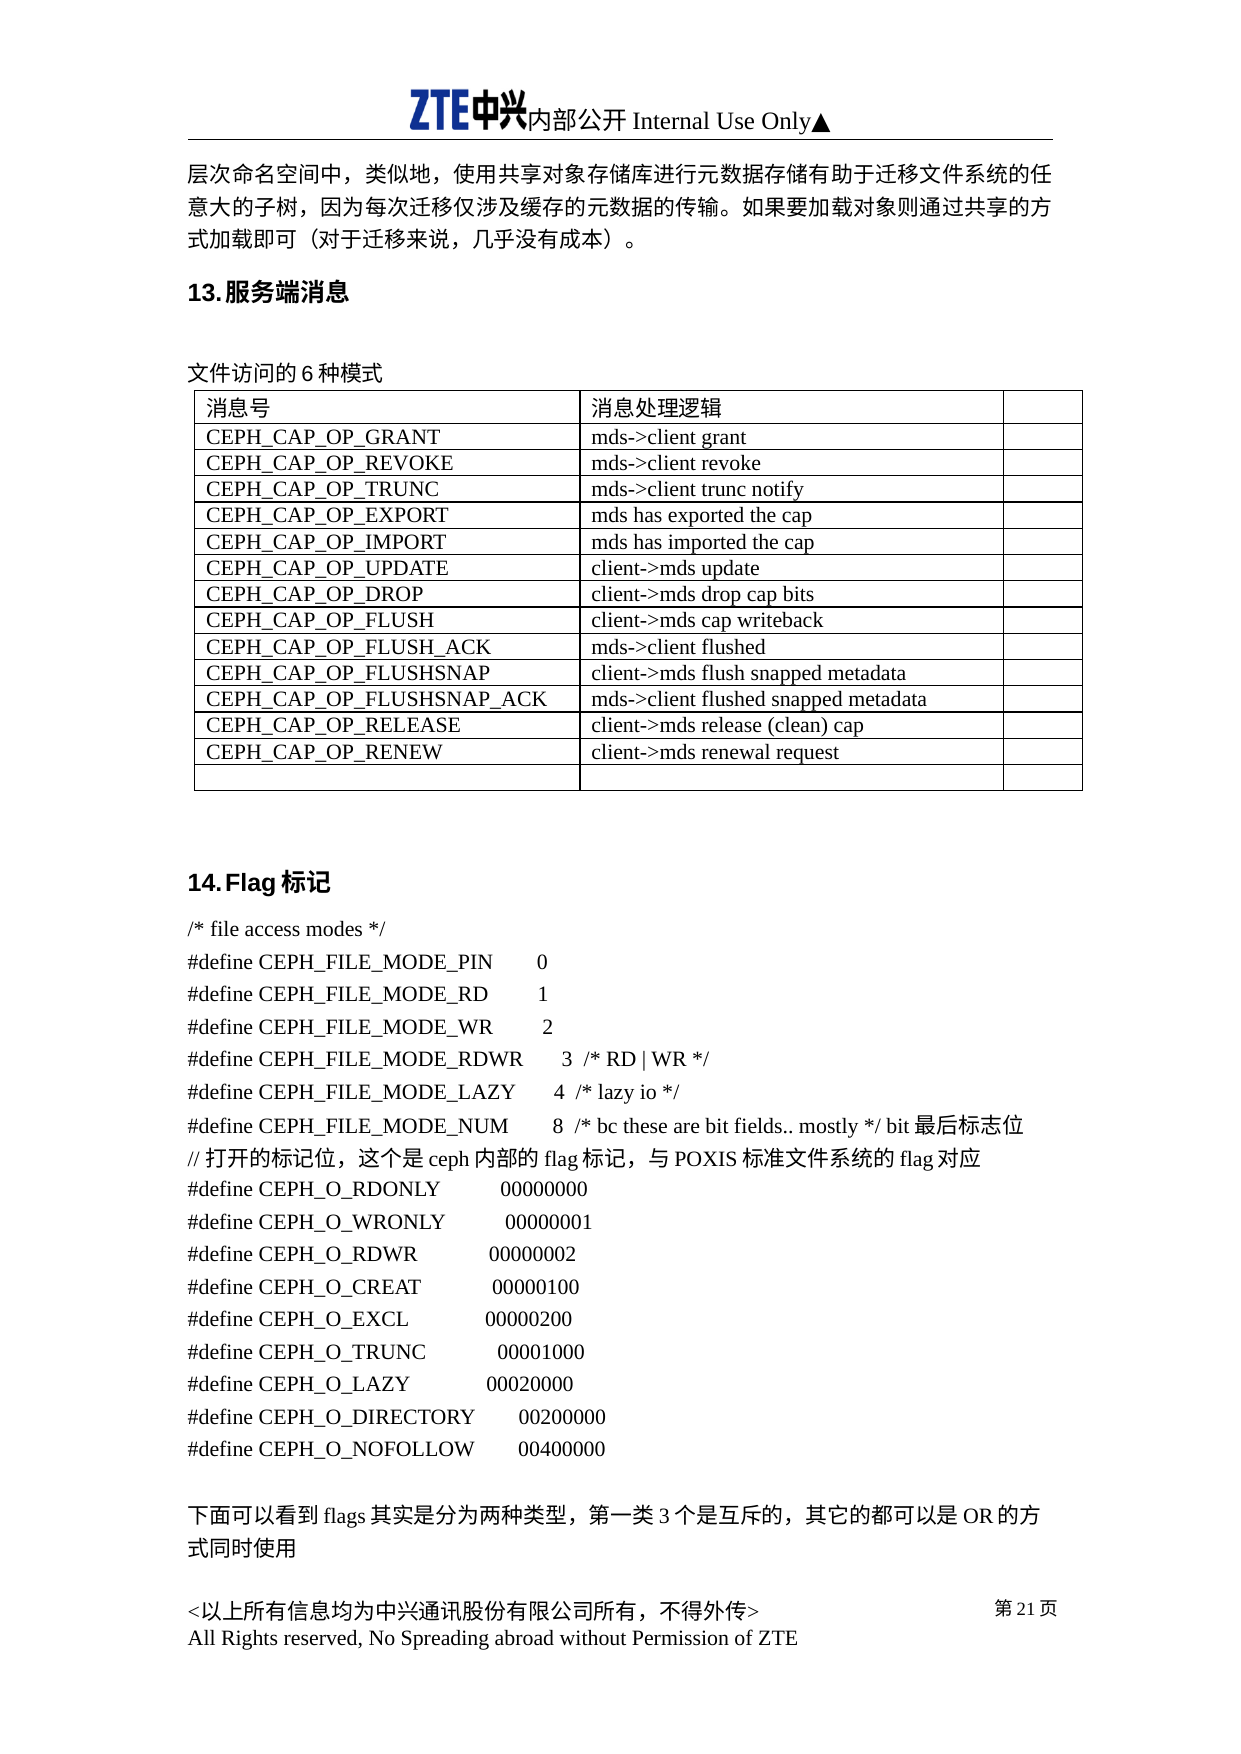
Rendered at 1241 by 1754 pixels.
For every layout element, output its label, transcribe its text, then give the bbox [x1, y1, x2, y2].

table_cell CEPH_CAP_OP_GRANT [195, 424, 579, 449]
text 式同时使用 [187, 1530, 1053, 1563]
table_cell CEPH_CAP_OP_TRUNC [195, 476, 579, 501]
text #define CEPH_FILE_MODE_RD 1 [187, 978, 1053, 1010]
table_cell CEPH_CAP_OP_DROP [195, 581, 579, 606]
text 下面可以看到flags其实是分为两种类型，第一类3个是互斥的，其它的都可以是OR的方 [187, 1498, 1053, 1530]
text #define CEPH_FILE_MODE_RDWR 3 /* RD | WR */ [187, 1043, 1053, 1075]
table_header 消息处理逻辑 [581, 391, 1003, 423]
table_cell CEPH_CAP_OP_FLUSHSNAP_ACK [195, 686, 579, 711]
table_cell mds->client grant [581, 424, 1003, 449]
table_cell CEPH_CAP_OP_FLUSH [195, 608, 579, 633]
table_cell [1004, 739, 1082, 764]
text #define CEPH_O_RDONLY 00000000 [187, 1173, 1053, 1205]
table_cell [195, 765, 579, 790]
table_cell [1004, 503, 1082, 528]
table_cell [1004, 608, 1082, 633]
text #define CEPH_O_CREAT 00000100 [187, 1270, 1053, 1303]
picture [409, 88, 527, 130]
table_cell CEPH_CAP_OP_FLUSHSNAP [195, 660, 579, 685]
table_cell client->mds renewal request [581, 739, 1003, 764]
table_cell [1004, 529, 1082, 554]
table_cell [1004, 581, 1082, 606]
table_cell client->mds cap writeback [581, 608, 1003, 633]
text #define CEPH_FILE_MODE_WR 2 [187, 1010, 1053, 1043]
table_cell CEPH_CAP_OP_EXPORT [195, 503, 579, 528]
table_cell mds->client trunc notify [581, 476, 1003, 501]
text #define CEPH_O_WRONLY 00000001 [187, 1205, 1053, 1238]
list 服务端消息 [187, 258, 1053, 323]
table_cell mds->client revoke [581, 450, 1003, 475]
table_cell [1004, 686, 1082, 711]
table_cell [581, 765, 1003, 790]
list Flag标记 [187, 848, 1053, 913]
table_cell client->mds release (clean) cap [581, 713, 1003, 738]
text #define CEPH_O_LAZY 00020000 [187, 1368, 1053, 1400]
table_cell [1004, 765, 1082, 790]
table_cell [1004, 555, 1082, 580]
table_cell [1004, 424, 1082, 449]
table_cell [1004, 660, 1082, 685]
text #define CEPH_FILE_MODE_LAZY 4 /* lazy io */ [187, 1075, 1053, 1108]
text /* file access modes */ [187, 913, 1053, 945]
text 文件访问的6种模式 [187, 356, 1053, 388]
table_cell CEPH_CAP_OP_RENEW [195, 739, 579, 764]
text #define CEPH_O_DIRECTORY 00200000 [187, 1400, 1053, 1433]
table_cell [1004, 634, 1082, 659]
table_cell CEPH_CAP_OP_REVOKE [195, 450, 579, 475]
table_cell mds->client flushed snapped metadata [581, 686, 1003, 711]
table_header [1004, 391, 1082, 423]
table_cell CEPH_CAP_OP_IMPORT [195, 529, 579, 554]
table_cell mds has exported the cap [581, 503, 1003, 528]
text #define CEPH_O_EXCL 00000200 [187, 1303, 1053, 1335]
table_cell [1004, 476, 1082, 501]
table_cell client->mds drop cap bits [581, 581, 1003, 606]
text // 打开的标记位，这个是ceph内部的flag标记，与POXIS标准文件系统的flag对应 [187, 1140, 1053, 1173]
text #define CEPH_O_TRUNC 00001000 [187, 1335, 1053, 1368]
text #define CEPH_FILE_MODE_PIN 0 [187, 945, 1053, 978]
table_cell [1004, 713, 1082, 738]
table_cell CEPH_CAP_OP_UPDATE [195, 555, 579, 580]
table_header 消息号 [195, 391, 579, 423]
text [187, 157, 1053, 254]
text #define CEPH_O_RDWR 00000002 [187, 1238, 1053, 1270]
table_cell mds->client flushed [581, 634, 1003, 659]
text #define CEPH_FILE_MODE_NUM 8 /* bc these are bit fields.. mostly */ bit最后标志位 [187, 1108, 1053, 1140]
table_cell CEPH_CAP_OP_RELEASE [195, 713, 579, 738]
table_cell mds has imported the cap [581, 529, 1003, 554]
text #define CEPH_O_NOFOLLOW 00400000 [187, 1433, 1053, 1465]
table_cell CEPH_CAP_OP_FLUSH_ACK [195, 634, 579, 659]
table_cell client->mds flush snapped metadata [581, 660, 1003, 685]
table_cell client->mds update [581, 555, 1003, 580]
table_cell [1004, 450, 1082, 475]
